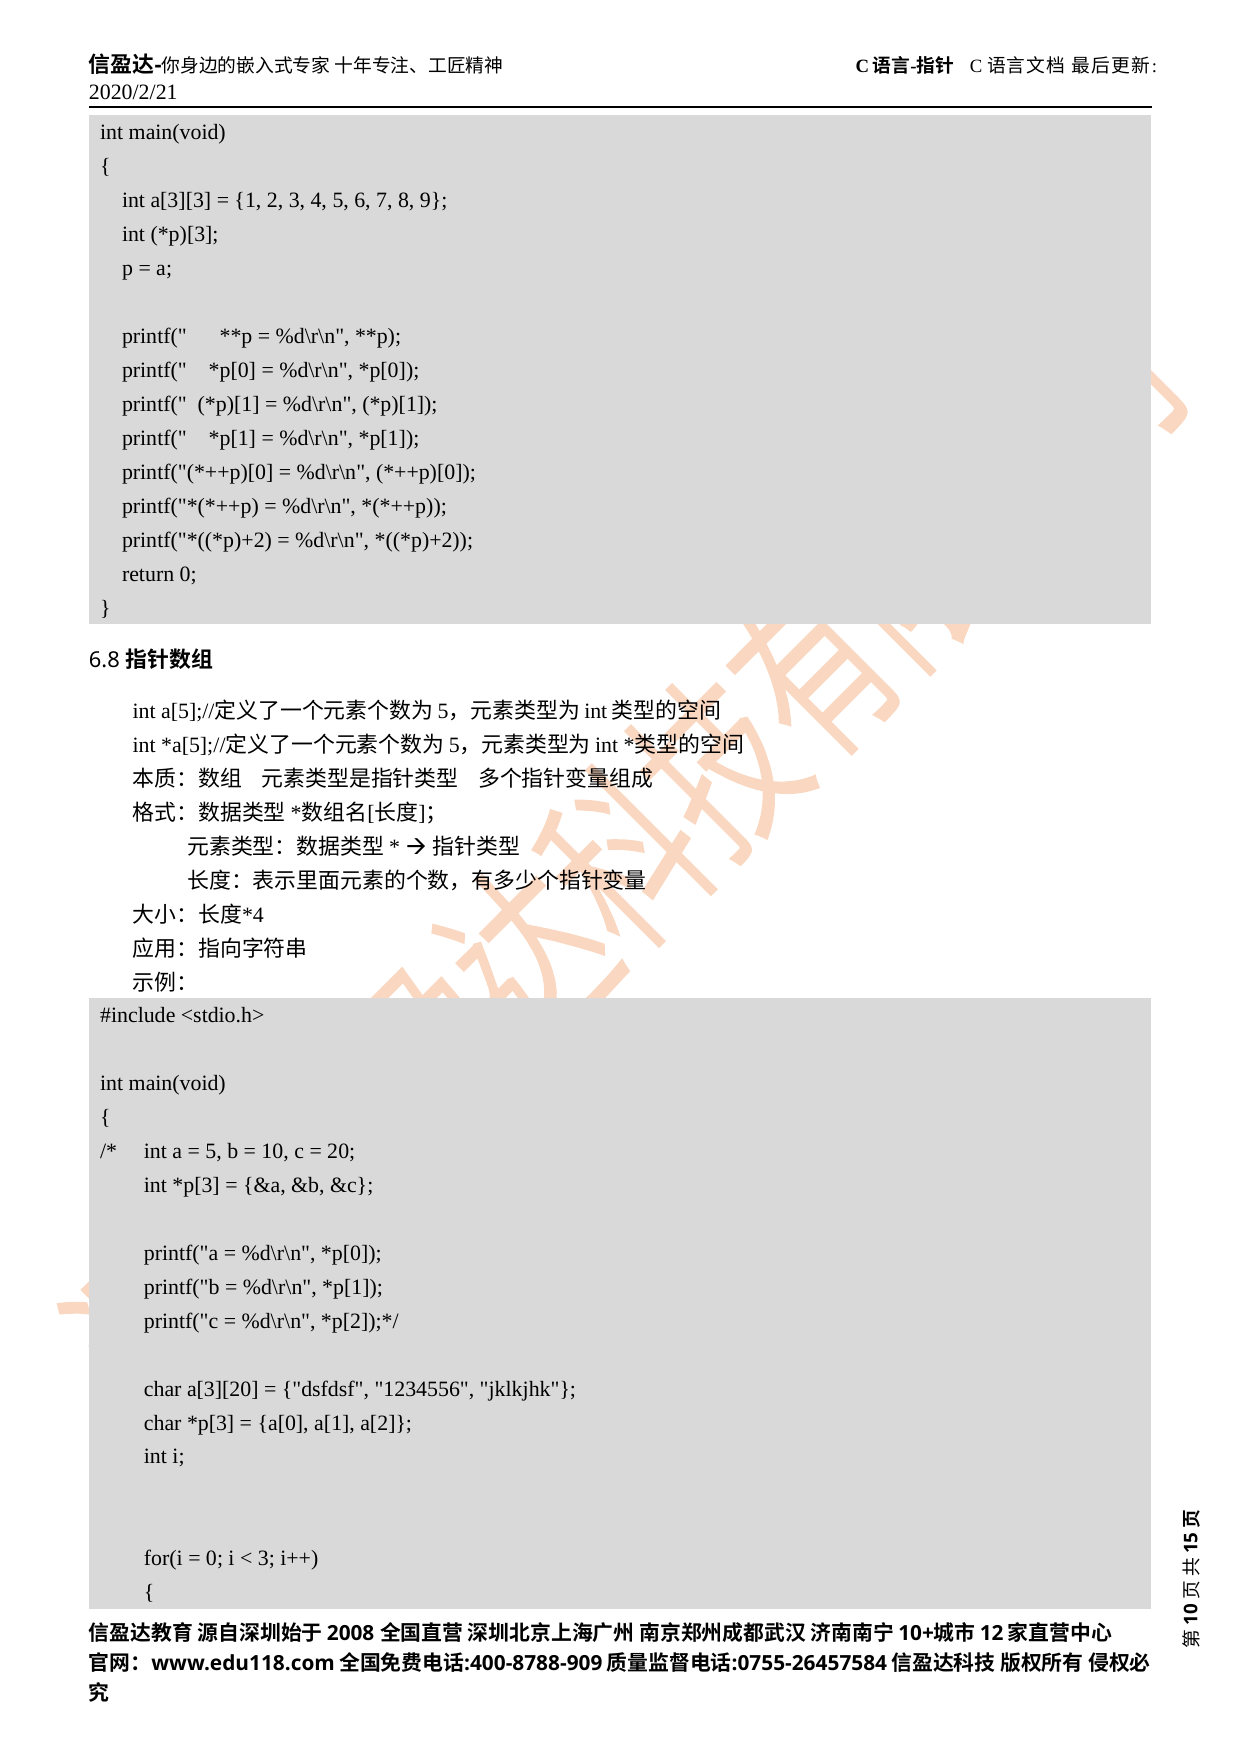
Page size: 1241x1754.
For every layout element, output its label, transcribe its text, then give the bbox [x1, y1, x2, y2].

text int a[5];//定义了一个元素个数为5，元素类型为int类型的空间 [89, 692, 1152, 726]
table_header int main(void) { int a[3][3] = {1, 2, 3, 4, 5, 6, 7, 8, 9}; int (*p)[3]; p = a; printf(" **p = %d\r\n", **p); printf(" *p[0] = %d\r\n", *p[0]); printf(" (*p)[1] = %d\r\n", (*p)[1]); printf(" *p[1] = %d\r\n", *p[1]); printf("(*++p)[0] = %d\r\n", (*++p)[0]); printf("*(*++p) = %d\r\n", *(*++p)); printf("*((*p)+2) = %d\r\n", *((*p)+2)); return 0; } [89, 115, 1151, 624]
text 元素类型：数据类型 * 指针类型 [89, 828, 1152, 862]
text 格式：数据类型 *数组名[长度]； [89, 794, 1152, 828]
text 长度：表示里面元素的个数，有多少个指针变量 [89, 862, 1152, 896]
text 本质：数组 元素类型是指针类型 多个指针变量组成 [89, 760, 1152, 794]
text 应用：指向字符串 [89, 930, 1152, 964]
text 大小：长度*4 [89, 896, 1152, 930]
subtitle 指针数组 [89, 641, 1152, 675]
text int *a[5];//定义了一个元素个数为5，元素类型为int *类型的空间 [89, 726, 1152, 760]
text 示例： [89, 964, 1152, 998]
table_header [89, 998, 1151, 1609]
